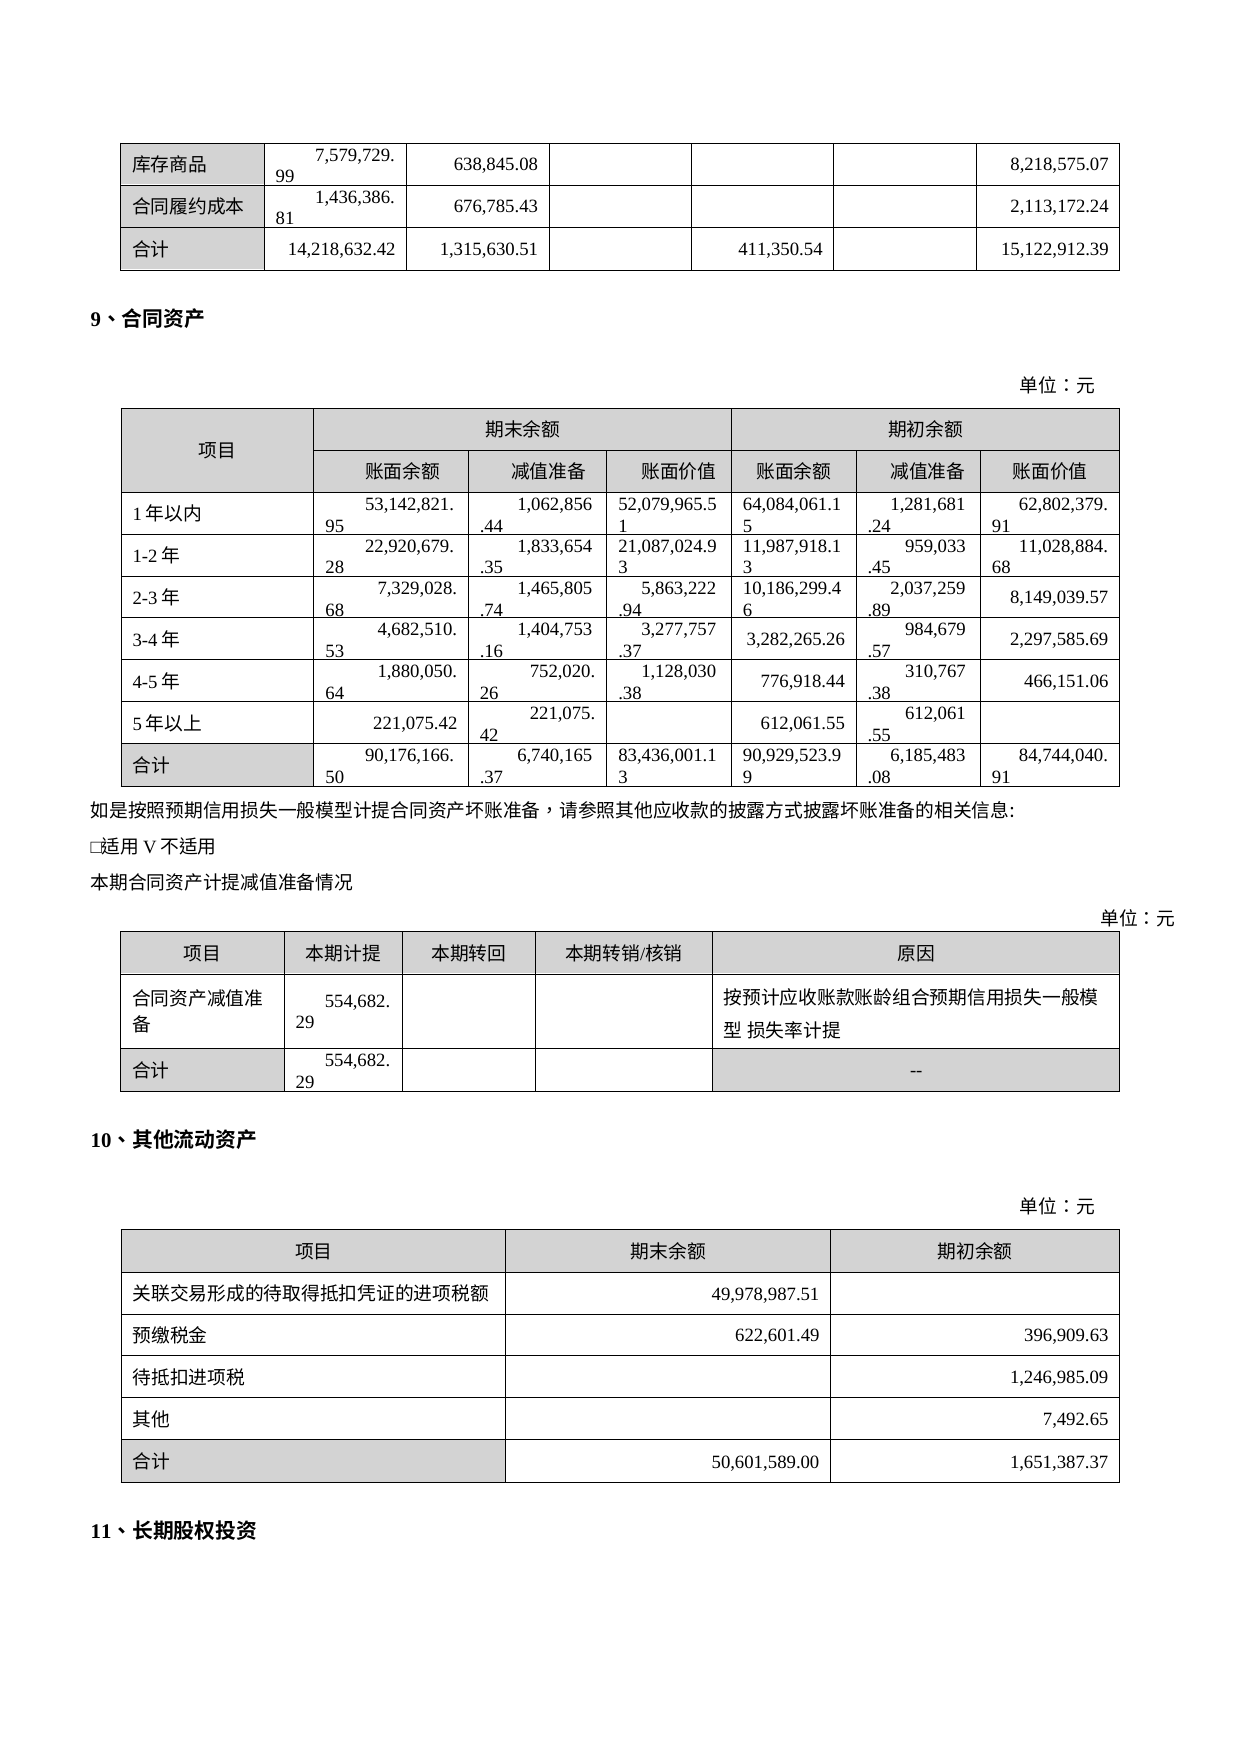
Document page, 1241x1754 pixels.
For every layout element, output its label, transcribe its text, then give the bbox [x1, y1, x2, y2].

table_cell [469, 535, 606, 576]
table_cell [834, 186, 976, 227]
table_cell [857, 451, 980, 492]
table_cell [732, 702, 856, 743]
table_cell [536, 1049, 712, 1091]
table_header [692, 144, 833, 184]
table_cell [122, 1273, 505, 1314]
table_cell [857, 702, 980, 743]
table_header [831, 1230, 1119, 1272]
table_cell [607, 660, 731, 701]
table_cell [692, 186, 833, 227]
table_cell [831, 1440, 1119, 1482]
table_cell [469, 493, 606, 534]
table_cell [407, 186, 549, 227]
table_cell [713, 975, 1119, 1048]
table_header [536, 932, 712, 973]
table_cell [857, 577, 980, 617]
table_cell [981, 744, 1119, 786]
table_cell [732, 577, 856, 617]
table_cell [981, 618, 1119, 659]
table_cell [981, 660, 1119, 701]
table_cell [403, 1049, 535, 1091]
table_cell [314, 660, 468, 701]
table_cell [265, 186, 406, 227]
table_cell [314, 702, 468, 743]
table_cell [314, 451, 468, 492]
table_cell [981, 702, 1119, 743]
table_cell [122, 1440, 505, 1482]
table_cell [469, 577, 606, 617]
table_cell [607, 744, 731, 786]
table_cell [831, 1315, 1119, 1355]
subtitle 9、合同资产 [65, 304, 1175, 332]
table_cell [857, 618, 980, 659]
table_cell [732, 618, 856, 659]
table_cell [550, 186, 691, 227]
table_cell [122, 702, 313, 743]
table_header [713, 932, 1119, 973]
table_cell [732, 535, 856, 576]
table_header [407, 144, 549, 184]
text □适用V不适用 [65, 834, 1175, 859]
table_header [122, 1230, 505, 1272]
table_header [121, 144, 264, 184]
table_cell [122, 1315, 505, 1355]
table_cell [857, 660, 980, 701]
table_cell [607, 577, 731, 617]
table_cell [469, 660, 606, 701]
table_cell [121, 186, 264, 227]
text 单位：元 [1019, 372, 1175, 397]
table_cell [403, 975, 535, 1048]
text 单位：元 [1019, 1193, 1175, 1219]
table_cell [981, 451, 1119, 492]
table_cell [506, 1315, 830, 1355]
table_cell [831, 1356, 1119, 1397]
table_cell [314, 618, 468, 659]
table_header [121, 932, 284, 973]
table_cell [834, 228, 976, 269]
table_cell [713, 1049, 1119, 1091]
text 如是按照预期信用损失一般模型计提合同资产坏账准备，请参照其他应收款的披露方式披露坏账准备的相关信息: [65, 798, 1175, 823]
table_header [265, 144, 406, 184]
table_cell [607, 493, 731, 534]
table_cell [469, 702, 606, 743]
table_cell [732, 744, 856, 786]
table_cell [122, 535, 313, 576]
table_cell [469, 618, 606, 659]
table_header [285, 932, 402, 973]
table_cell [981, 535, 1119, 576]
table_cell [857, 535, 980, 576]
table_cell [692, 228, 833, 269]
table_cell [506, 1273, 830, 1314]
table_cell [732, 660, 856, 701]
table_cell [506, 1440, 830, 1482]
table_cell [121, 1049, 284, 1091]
text 本期合同资产计提减值准备情况 [65, 869, 1175, 895]
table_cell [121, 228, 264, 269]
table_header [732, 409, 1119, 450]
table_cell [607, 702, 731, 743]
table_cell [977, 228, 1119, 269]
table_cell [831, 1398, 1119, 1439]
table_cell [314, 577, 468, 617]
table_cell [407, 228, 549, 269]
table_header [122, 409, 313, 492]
text 单位：元 [65, 906, 1175, 931]
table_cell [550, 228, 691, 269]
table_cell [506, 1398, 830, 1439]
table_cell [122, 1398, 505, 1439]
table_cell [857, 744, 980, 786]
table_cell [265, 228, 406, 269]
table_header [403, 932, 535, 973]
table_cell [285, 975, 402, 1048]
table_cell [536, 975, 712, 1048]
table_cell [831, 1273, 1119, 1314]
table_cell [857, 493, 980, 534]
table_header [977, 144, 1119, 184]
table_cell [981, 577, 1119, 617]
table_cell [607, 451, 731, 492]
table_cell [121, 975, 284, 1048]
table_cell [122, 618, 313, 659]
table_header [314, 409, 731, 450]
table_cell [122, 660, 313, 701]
subtitle 10、其他流动资产 [65, 1125, 1175, 1154]
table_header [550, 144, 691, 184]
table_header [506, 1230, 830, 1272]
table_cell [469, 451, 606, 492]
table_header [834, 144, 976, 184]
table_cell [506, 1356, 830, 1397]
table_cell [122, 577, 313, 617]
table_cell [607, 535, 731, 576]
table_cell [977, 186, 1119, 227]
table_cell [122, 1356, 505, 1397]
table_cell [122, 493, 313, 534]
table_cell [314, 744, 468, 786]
subtitle 11、长期股权投资 [65, 1517, 1175, 1545]
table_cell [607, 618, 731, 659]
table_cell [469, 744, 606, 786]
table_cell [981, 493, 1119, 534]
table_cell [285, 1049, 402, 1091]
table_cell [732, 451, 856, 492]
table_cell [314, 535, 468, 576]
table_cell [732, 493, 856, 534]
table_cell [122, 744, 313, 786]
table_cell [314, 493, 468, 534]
